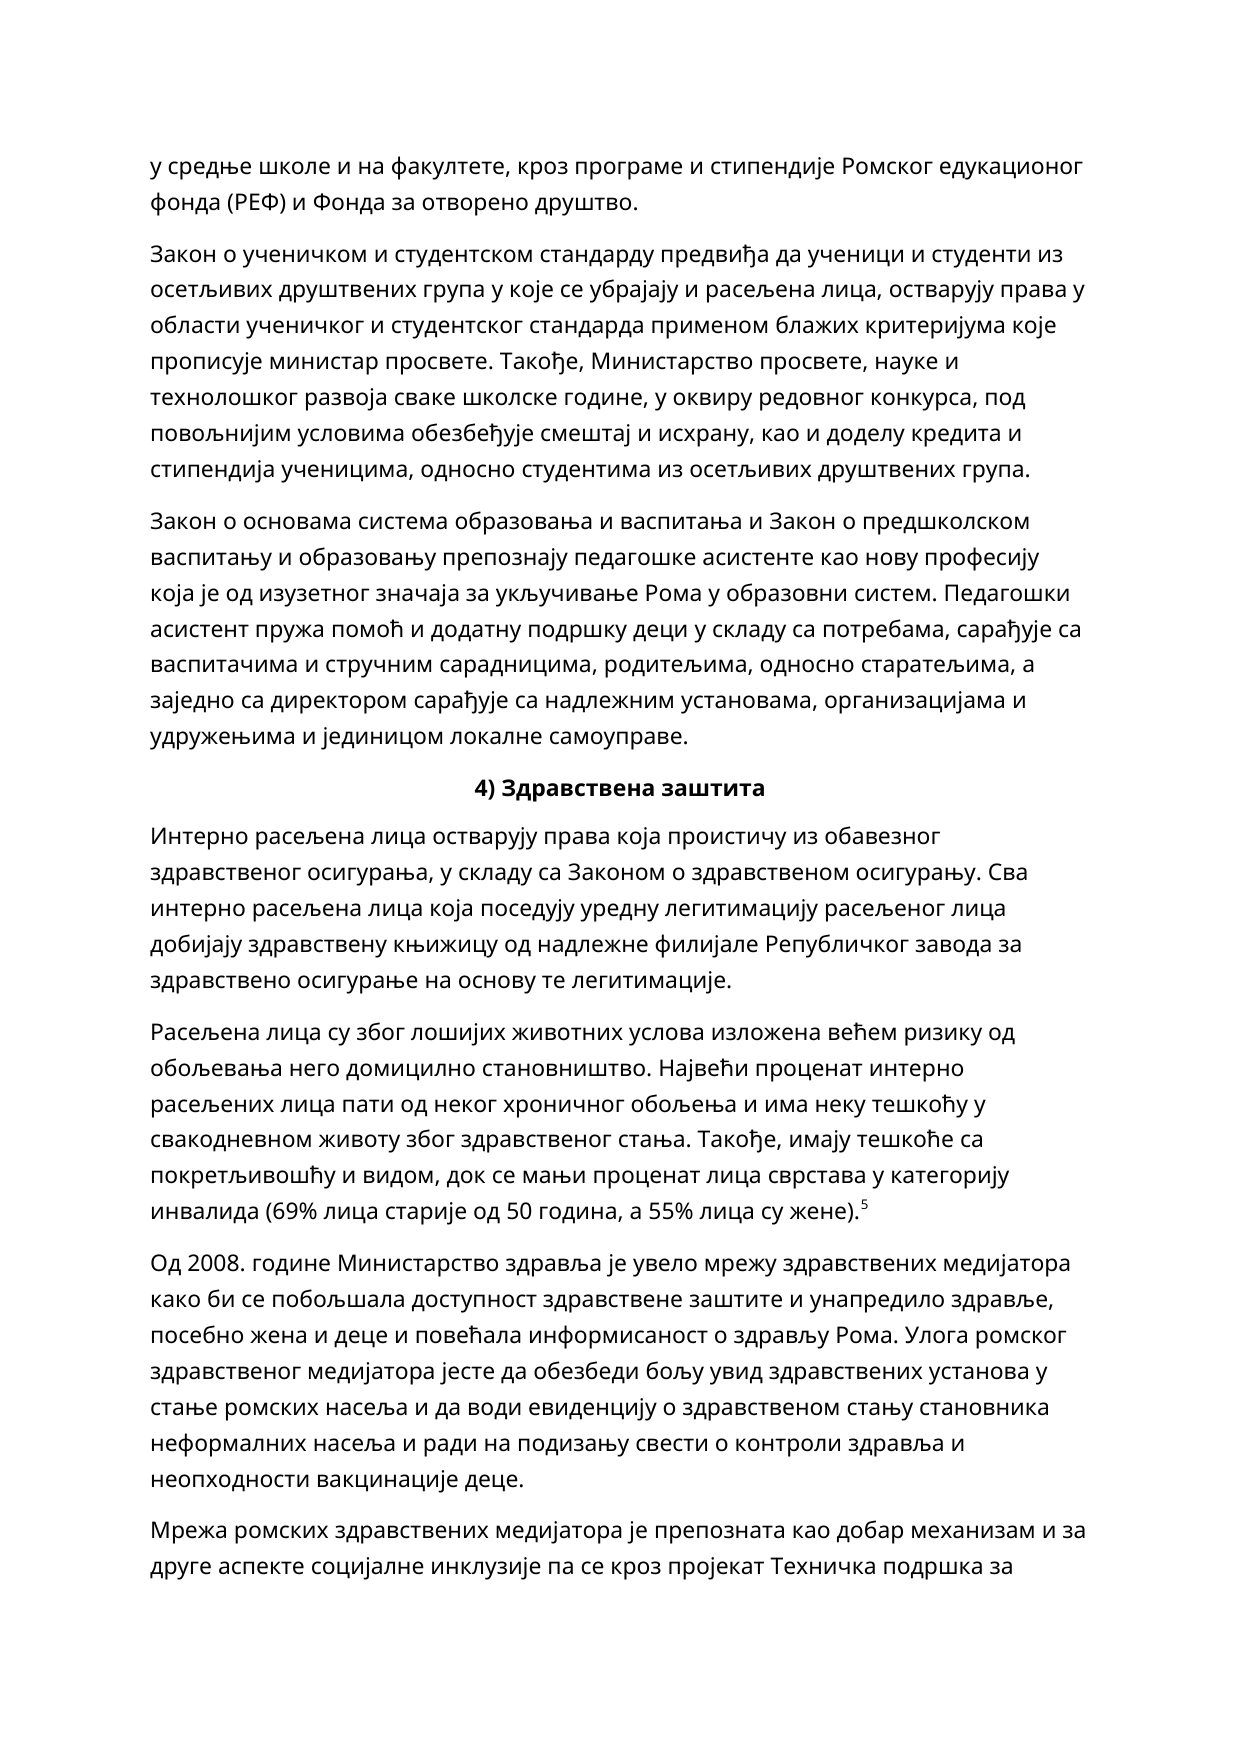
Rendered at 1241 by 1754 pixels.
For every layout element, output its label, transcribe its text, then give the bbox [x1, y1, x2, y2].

text Од 2008. године Министарство здравља је увело мрежу здравствених медијатора како би се побољшала доступност здравствене заштите и унапредило здравље, посебно жена и деце и повећала информисаност о здрављу Рома. Улога ромског здравственог медијатора јесте да обезбеди бољу увид здравствених установа у стање ромских насеља и да води евиденцију о здравственом стању становника неформалних насеља и ради на подизању свести о контроли здравља и неопходности вакцинације деце. [150, 1247, 1090, 1494]
text Интерно расељена лица остварују права која проистичу из обавезног здравственог осигурања, у складу са Законом о здравственом осигурању. Сва интерно расељена лица која поседују уредну легитимацију расељеног лица добијају здравствену књижицу од надлежне филијале Републичког завода за здравствено осигурање на основу те легитимације. [150, 820, 1090, 995]
text Закон о ученичком и студентском стандарду предвиђа да ученици и студенти из осетљивих друштвених група у које се убрајају и расељена лица, остварују права у области ученичког и студентског стандарда применом блажих критеријума које прописује министар просвете. Такође, Министарство просвете, науке и технолошког развоја сваке школске године, у оквиру редовног конкурса, под повољнијим условима обезбеђује смештај и исхрану, као и доделу кредита и стипендија ученицима, односно студентима из осетљивих друштвених група. [150, 237, 1090, 484]
text 4) Здравствена заштита [150, 772, 1090, 803]
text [150, 1514, 1090, 1581]
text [150, 150, 1090, 217]
text Закон о основама система образовања и васпитања и Закон о предшколском васпитању и образовању препознају педагошке асистенте као нову професију која је од изузетног значаја за укључивање Рома у образовни систем. Педагошки асистент пружа помоћ и додатну подршку деци у складу са потребама, сарађује са васпитачима и стручним сарадницима, родитељимa, односно старатељима, а заједно са директором сарађује са надлежним установама, организацијама и удружењима и јединицом локалне самоуправе. [150, 505, 1090, 752]
text Расељена лица су због лошијих животних услова изложена већем ризику од обољевања него домицилно становништво. Највећи проценат интерно расељених лица пати од неког хроничног обољења и има неку тешкоћу у свакодневном животу због здравственог стања. Такође, имају тешкоће са покретљивошћу и видом, док се мањи проценат лица сврстава у категорију инвалида (69% лица старије од 50 година, а 55% лица су жене).5 [150, 1016, 1090, 1227]
